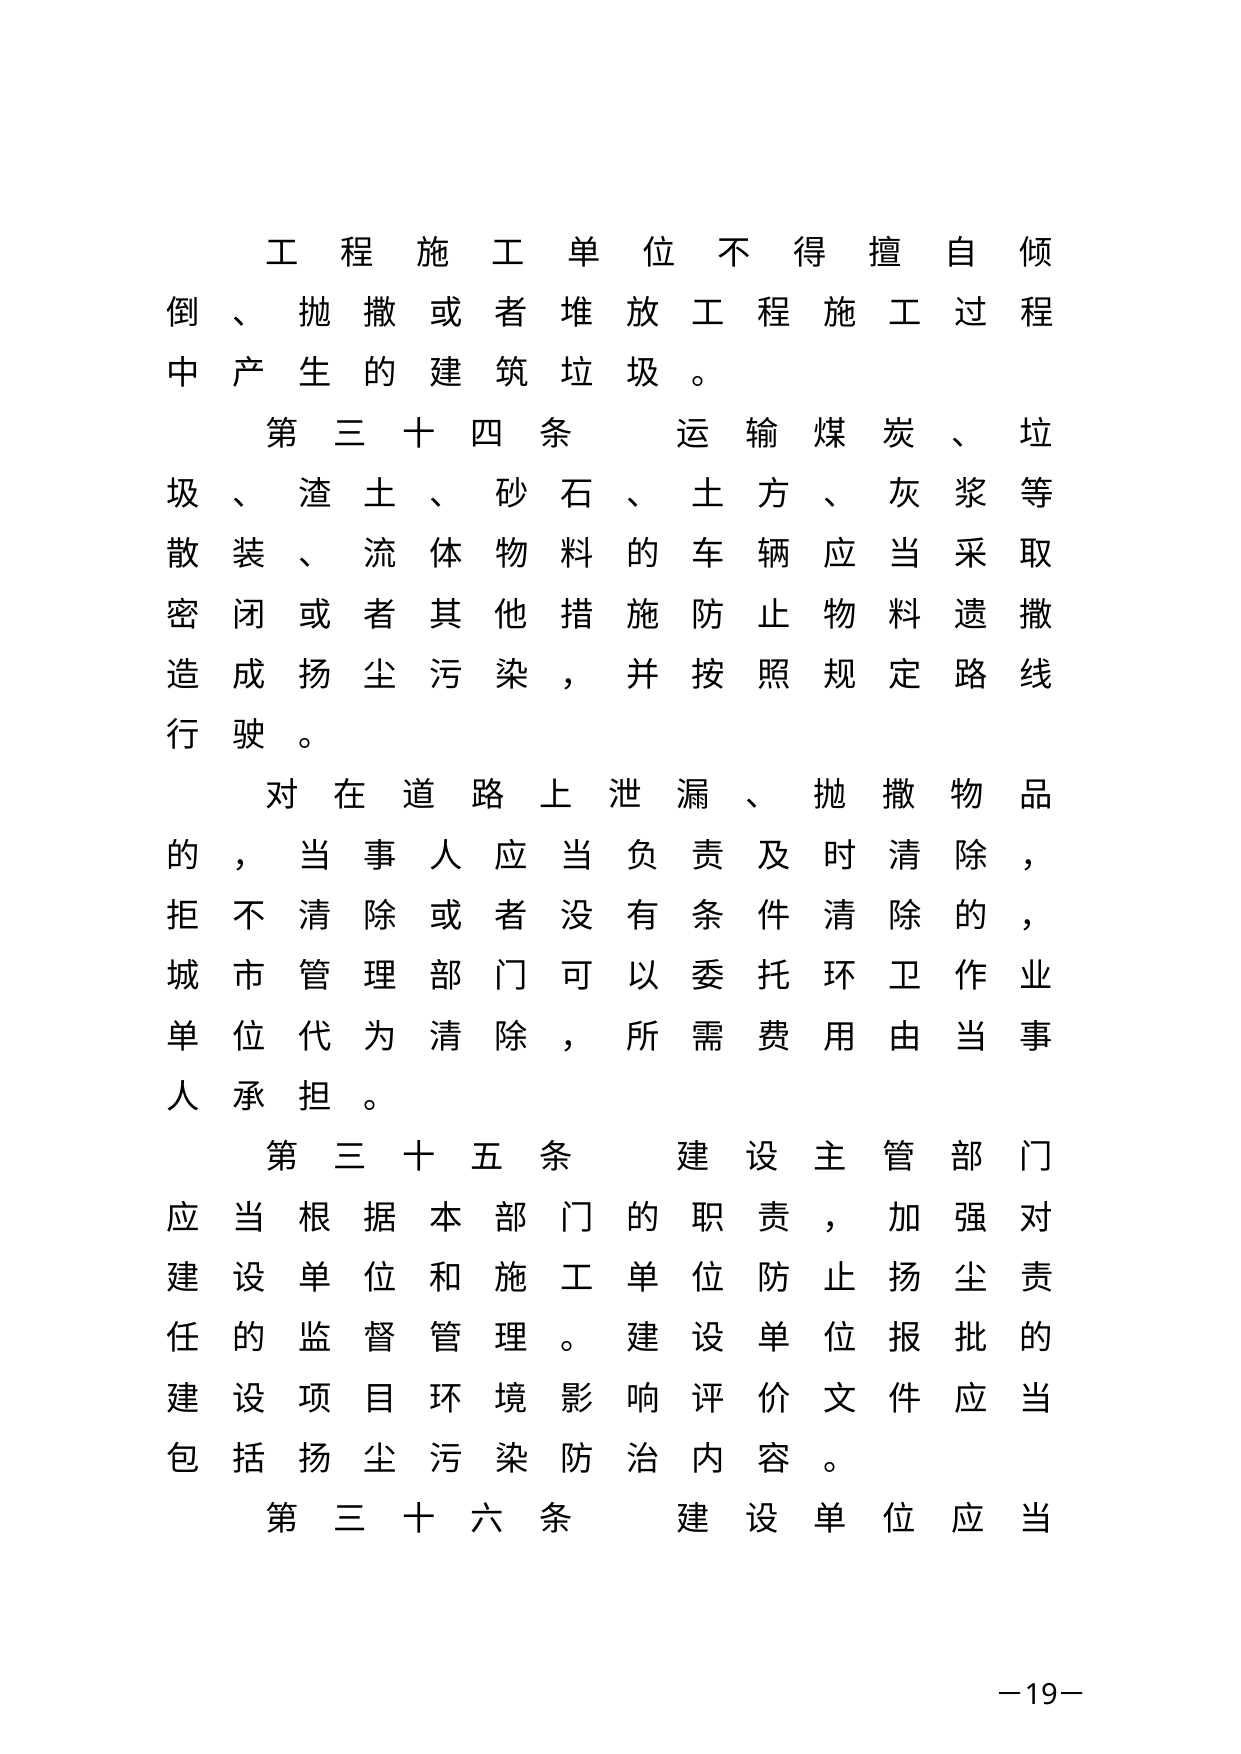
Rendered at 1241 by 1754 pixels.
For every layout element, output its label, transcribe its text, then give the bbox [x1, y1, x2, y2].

text 第三十四条 运输煤炭、垃圾、渣土、砂石、土方、灰浆等散装、流体物料的车辆应当采取密闭或者其他措施防止物料遗撒造成扬尘污染，并按照规定路线行驶。 [167, 400, 1085, 762]
text 工程施工单位不得擅自倾倒、抛撒或者堆放工程施工过程中产生的建筑垃圾。 [167, 219, 1085, 400]
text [167, 1486, 1085, 1546]
text 对在道路上泄漏、抛撒物品的，当事人应当负责及时清除，拒不清除或者没有条件清除的，城市管理部门可以委托环卫作业单位代为清除，所需费用由当事人承担。 [167, 762, 1085, 1124]
text 第三十五条 建设主管部门应当根据本部门的职责，加强对建设单位和施工单位防止扬尘责任的监督管理。建设单位报批的建设项目环境影响评价文件应当包括扬尘污染防治内容。 [167, 1124, 1085, 1486]
